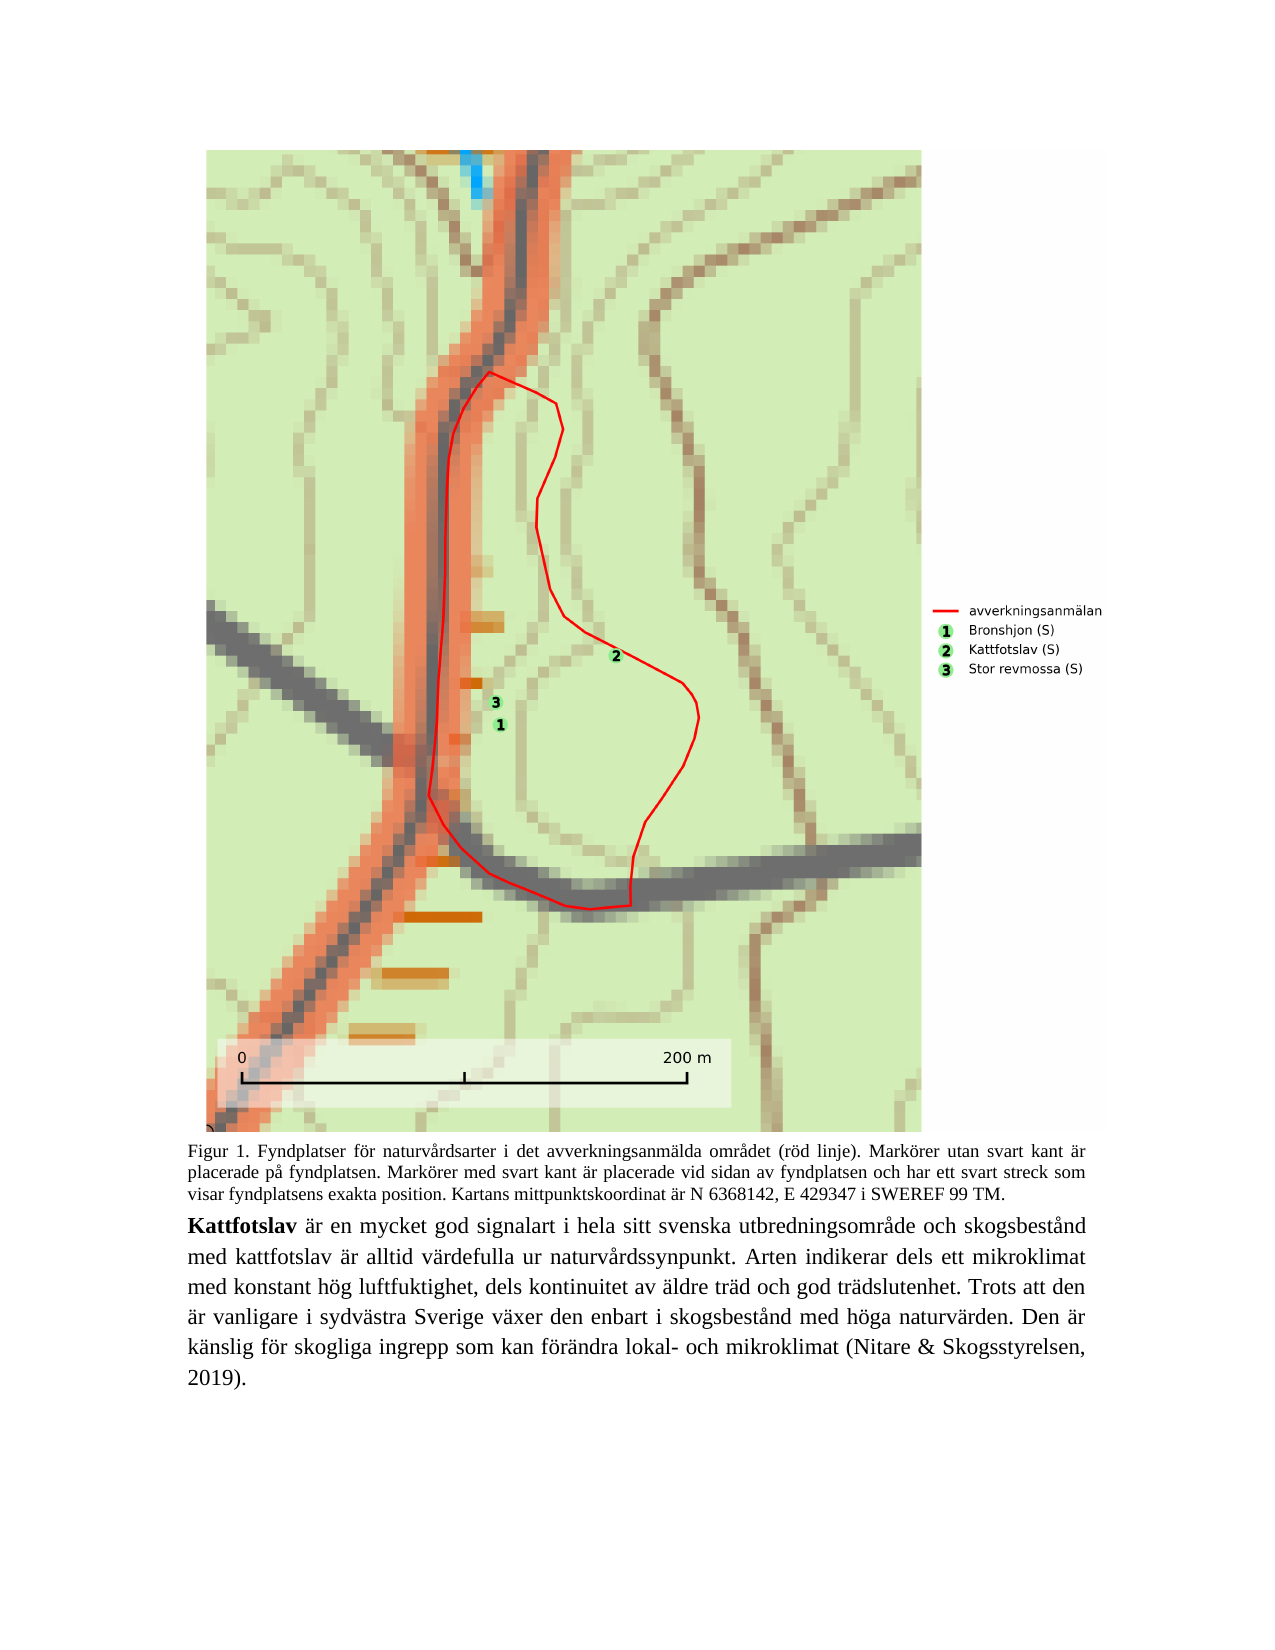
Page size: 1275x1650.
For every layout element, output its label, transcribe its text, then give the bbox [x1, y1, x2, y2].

text Kattfotslav är en mycket god signalart i hela sitt svenska utbredningsområde och skogsbestånd med kattfotslav är alltid värdefulla ur naturvårdssynpunkt. Arten indikerar dels ett mikroklimat med konstant hög luftfuktighet, dels kontinuitet av äldre träd och god trädslutenhet. Trots att den är vanligare i sydvästra Sverige växer den enbart i skogsbestånd med höga naturvärden. Den är känslig för skogliga ingrepp som kan förändra lokal- och mikroklimat (Nitare & Skogsstyrelsen, 2019). [187, 1213, 1087, 1390]
picture [206, 150, 1107, 1132]
text Figur 1. Fyndplatser för naturvårdsarter i det avverkningsanmälda området (röd linje). Markörer utan svart kant är placerade på fyndplatsen. Markörer med svart kant är placerade vid sidan av fyndplatsen och har ett svart streck som visar fyndplatsens exakta position. Kartans mittpunktskoordinat är N 6368142, E 429347 i SWEREF 99 TM. [187, 1139, 1087, 1204]
